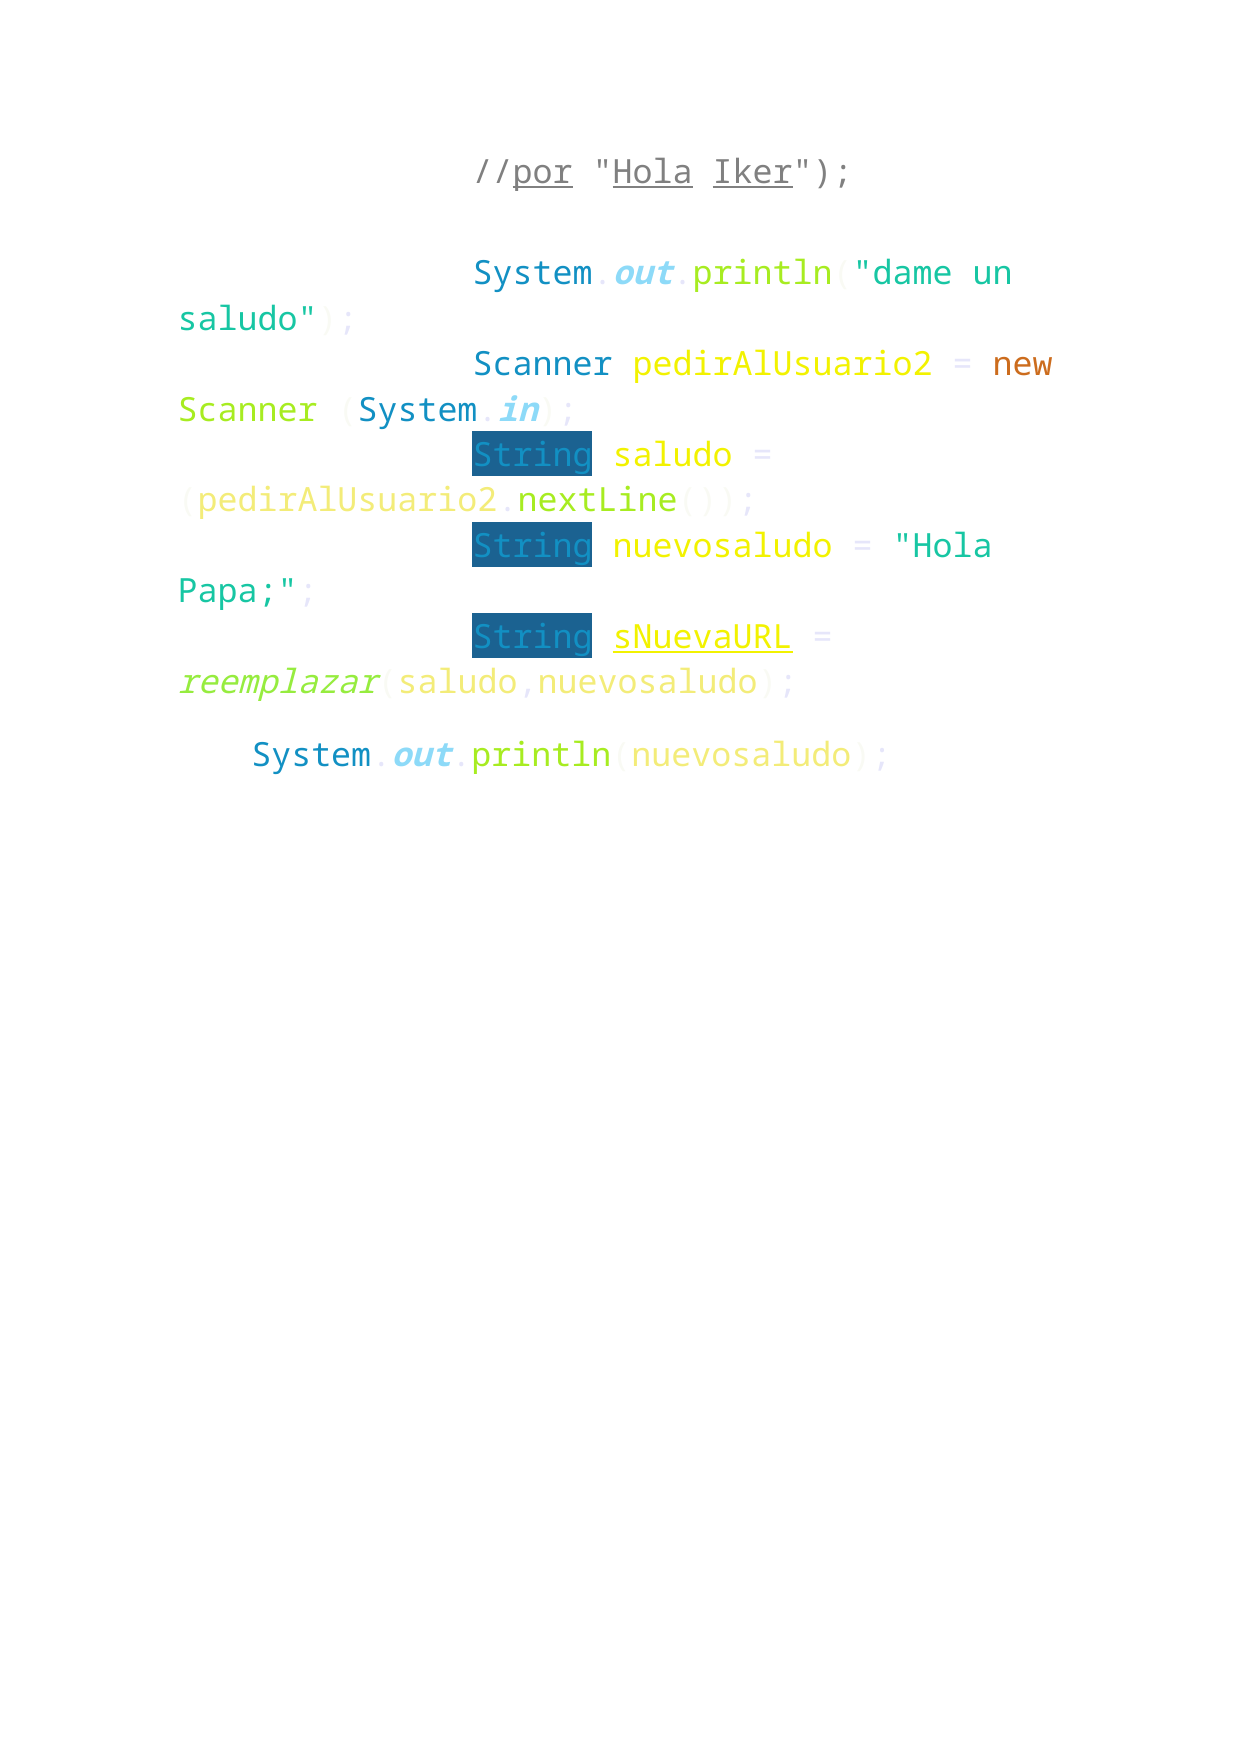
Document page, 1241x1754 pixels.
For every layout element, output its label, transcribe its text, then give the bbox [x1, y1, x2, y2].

text //por "Hola Iker"); [177, 148, 1063, 193]
text String saludo = (pedirAlUsuario2.nextLine()); [177, 431, 1063, 522]
text System.out.println(nuevosaludo); [177, 703, 1063, 777]
text String nuevosaludo = "Hola Papa;"; [177, 522, 1063, 612]
text Scanner pedirAlUsuario2 = new Scanner (System.in); [177, 340, 1063, 431]
text String sNuevaURL = reemplazar(saludo,nuevosaludo); [177, 612, 1063, 703]
text System.out.println("dame un saludo"); [177, 249, 1063, 340]
